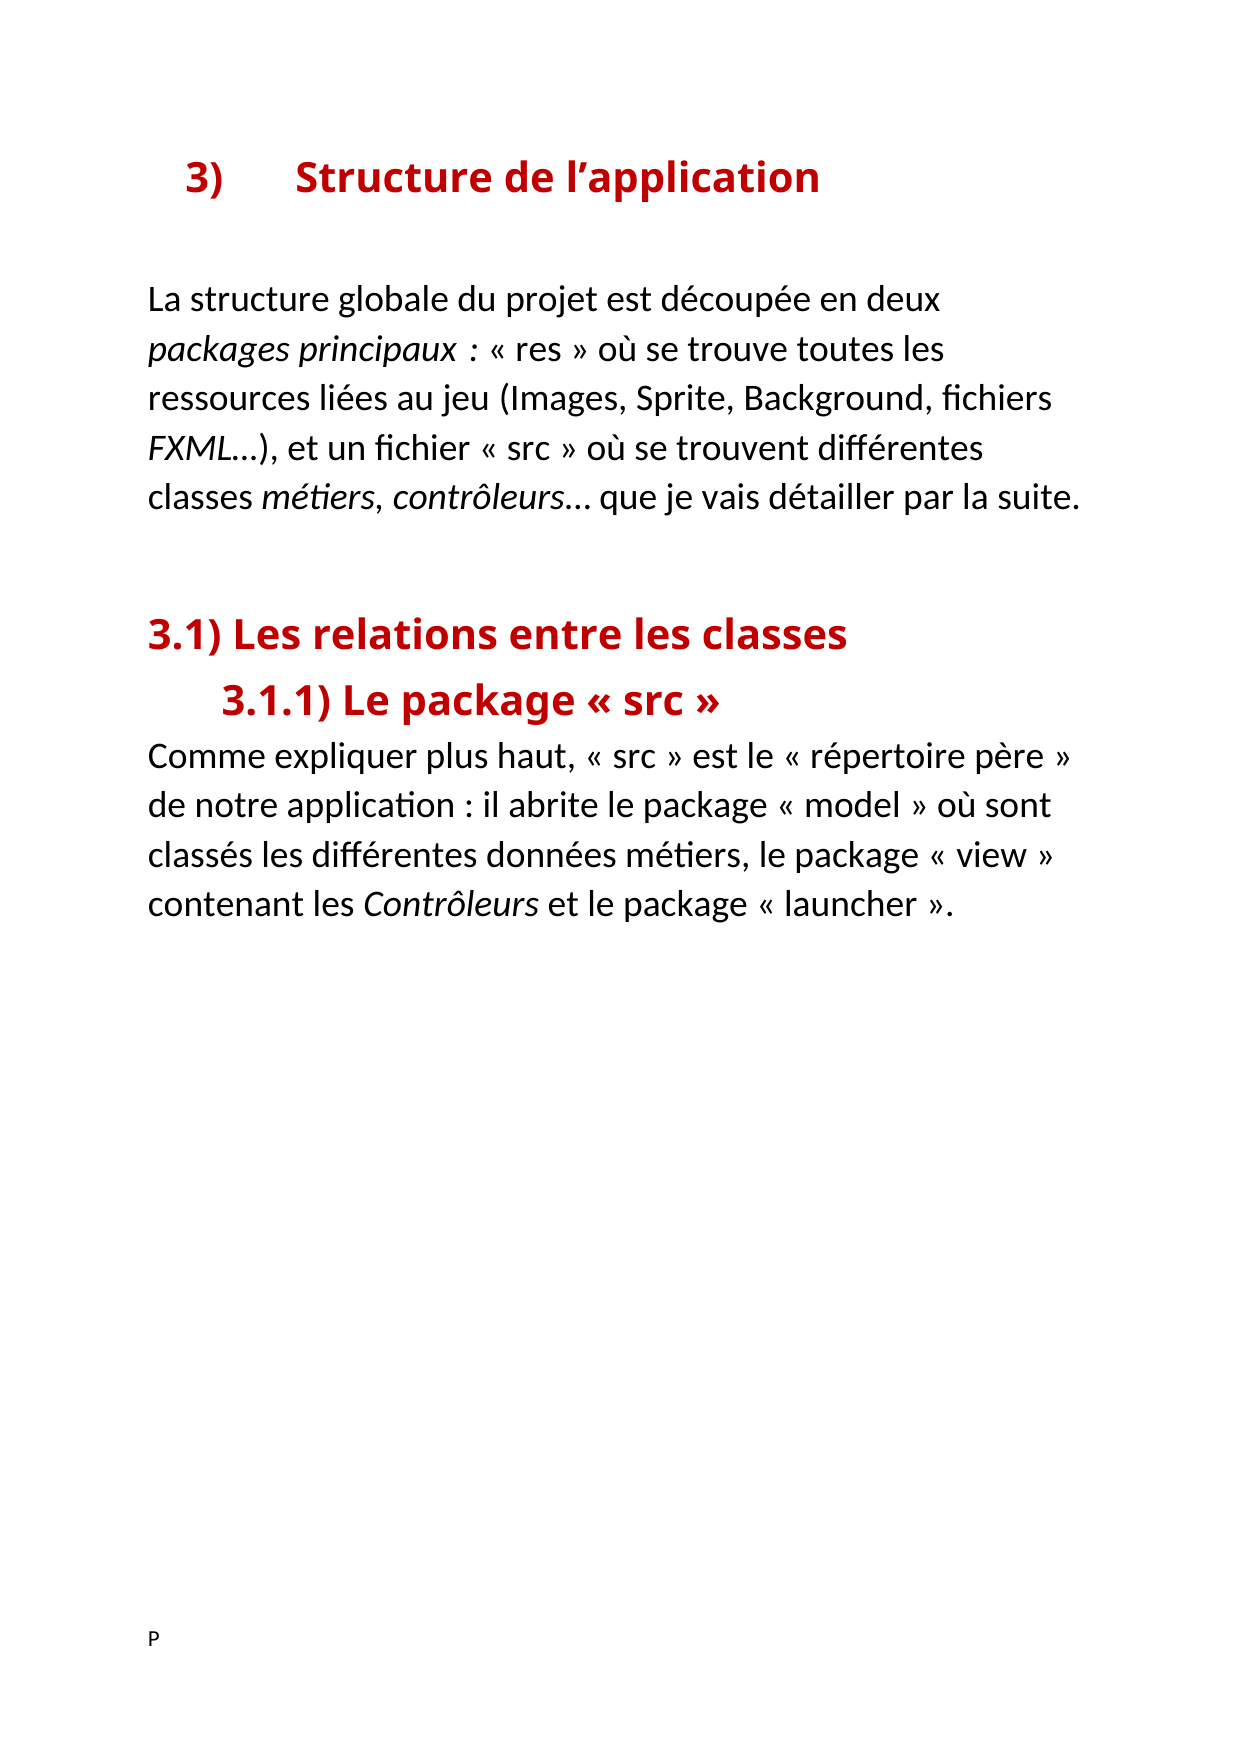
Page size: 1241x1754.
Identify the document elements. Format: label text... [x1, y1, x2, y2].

text Comme expliquer plus haut, « src » est le « répertoire père » de notre application : il abrite le package « model » où sont classés les différentes données métiers, le package « view » contenant les Contrôleurs et le package « launcher ». [148, 732, 1093, 926]
subtitle Structure de l’application [185, 148, 1093, 204]
subtitle 3.1.1) Le package « src » [148, 671, 1093, 727]
text La structure globale du projet est découpée en deux packages principaux : « res » où se trouve toutes les ressources liées au jeu (Images, Sprite, Background, fichiers FXML…), et un fichier « src » où se trouvent différentes classes métiers, contrôleurs… que je vais détailler par la suite. [148, 275, 1093, 519]
subtitle 3.1) Les relations entre les classes [148, 605, 1093, 662]
